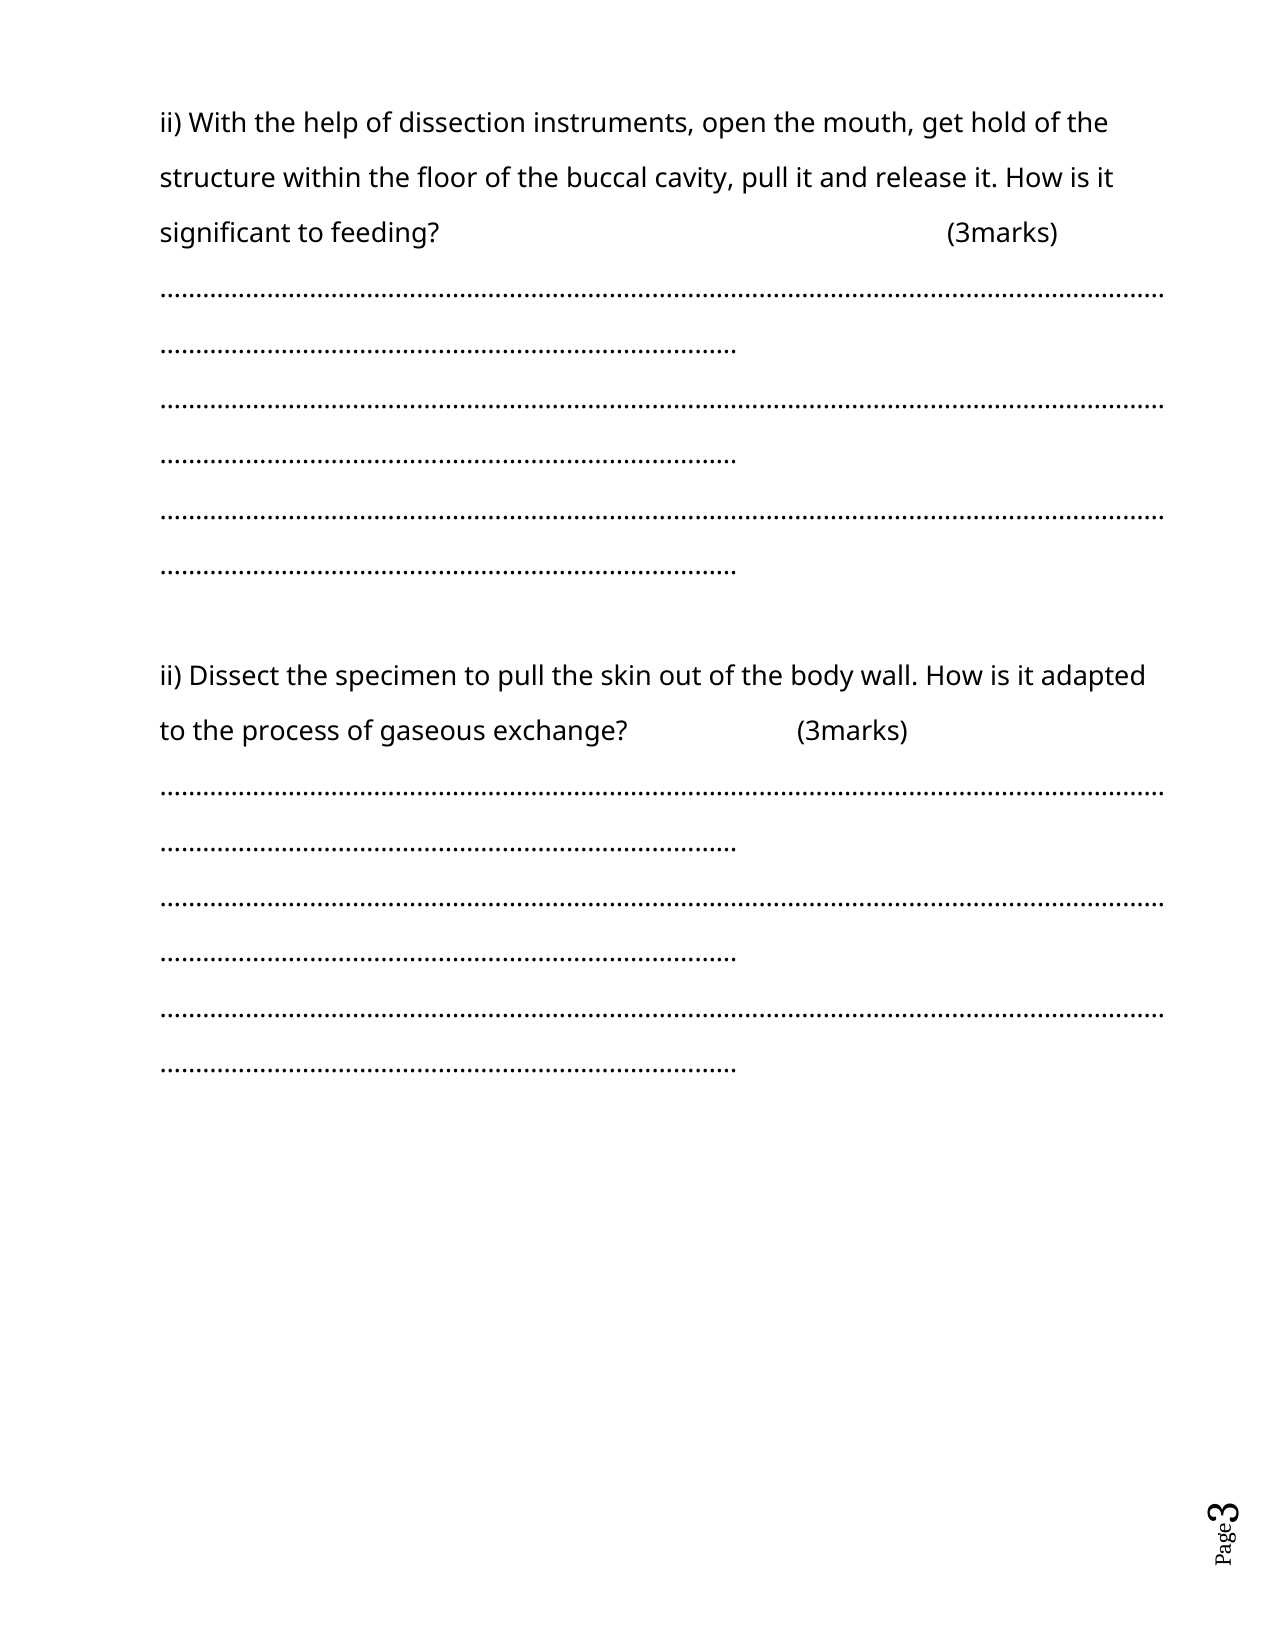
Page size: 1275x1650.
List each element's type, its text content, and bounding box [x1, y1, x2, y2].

text ii) Dissect the specimen to pull the skin out of the body wall. How is it adapted to the process of gaseous exchange? (3marks) [159, 656, 1172, 748]
text …………………………………………………………………………………………………………………………………………………………………………………………………… [159, 269, 1172, 361]
text …………………………………………………………………………………………………………………………………………………………………………………………………… [159, 490, 1172, 582]
text …………………………………………………………………………………………………………………………………………………………………………………………………… [159, 988, 1172, 1080]
text …………………………………………………………………………………………………………………………………………………………………………………………………… [159, 767, 1172, 859]
text ii) With the help of dissection instruments, open the mouth, get hold of the structure within the floor of the buccal cavity, pull it and release it. How is it significant to feeding? (3marks) [159, 103, 1172, 251]
text …………………………………………………………………………………………………………………………………………………………………………………………………… [159, 877, 1172, 969]
text …………………………………………………………………………………………………………………………………………………………………………………………………… [159, 379, 1172, 472]
